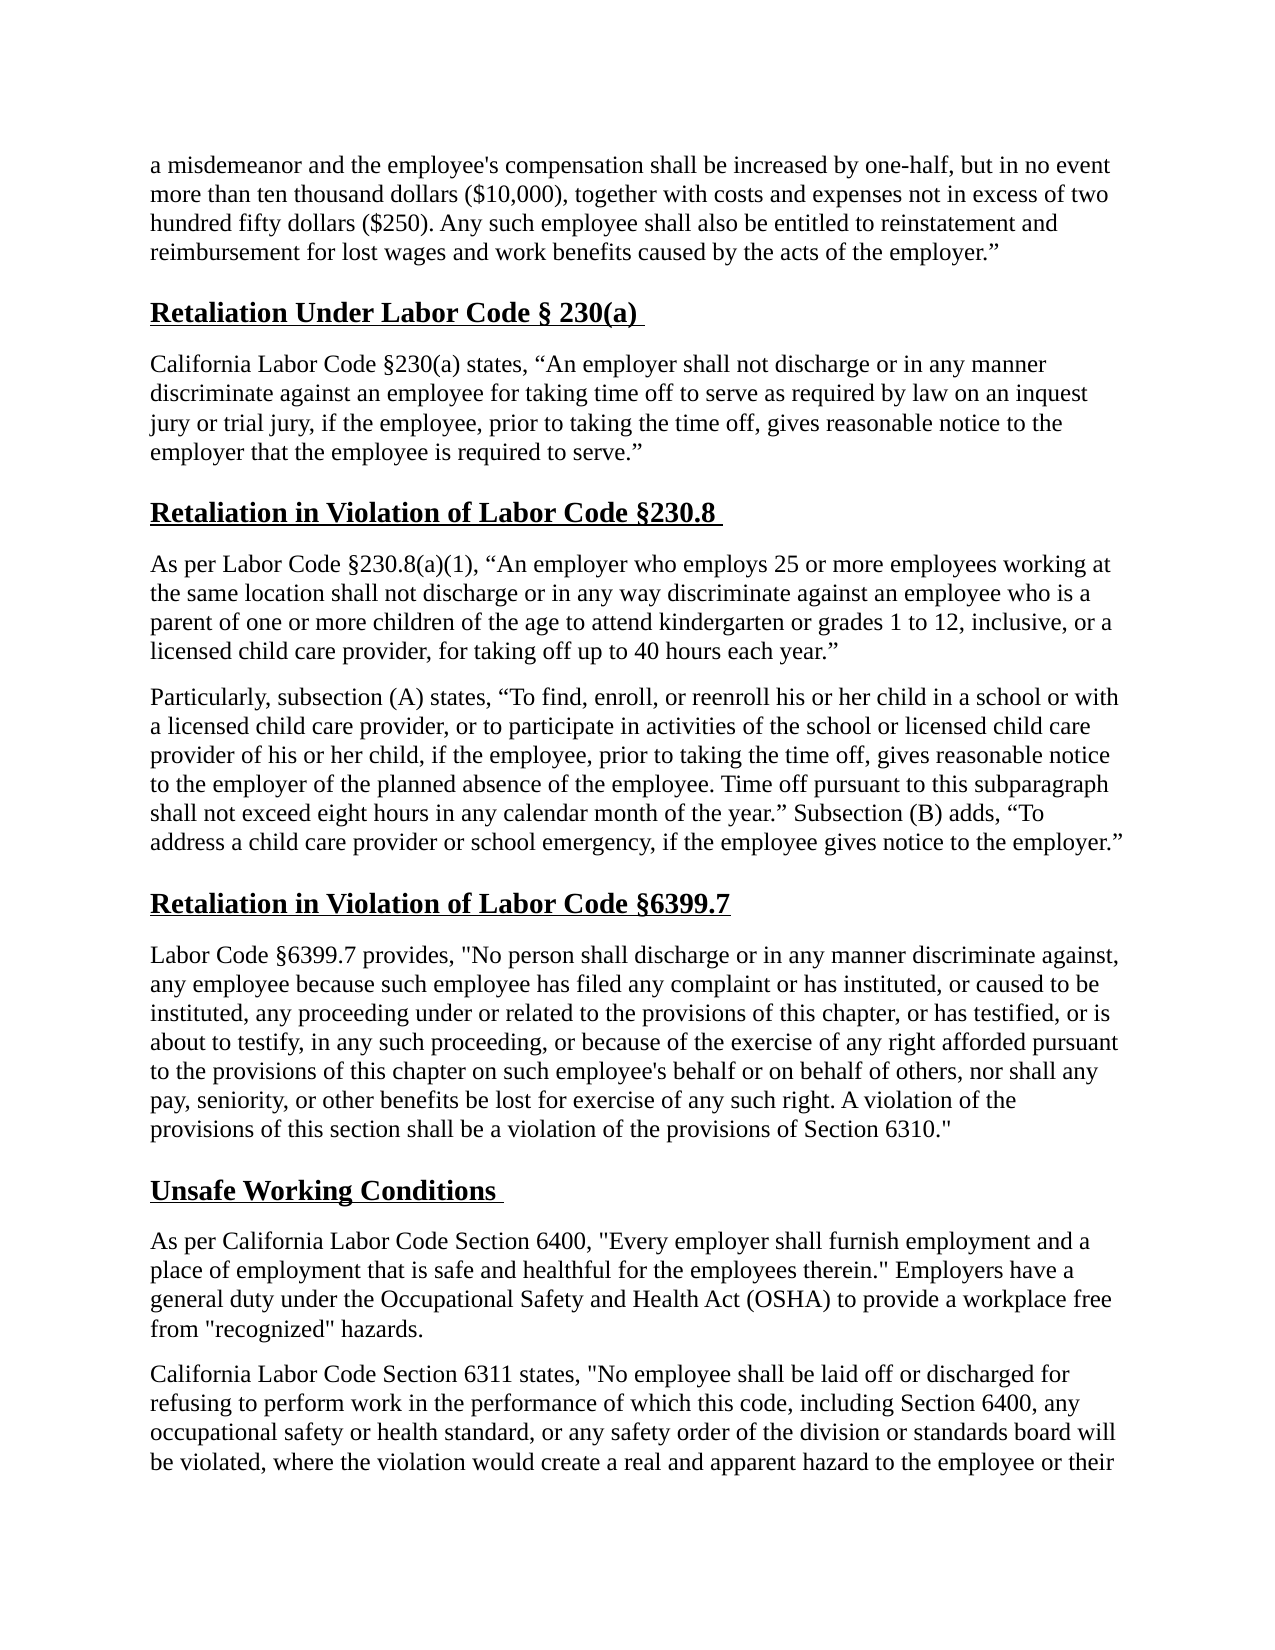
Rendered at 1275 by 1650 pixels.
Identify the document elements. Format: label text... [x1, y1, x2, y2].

text As per Labor Code §230.8(a)(1), “An employer who employs 25 or more employees working at the same location shall not discharge or in any way discriminate against an employee who is a parent of one or more children of the age to attend kindergarten or grades 1 to 12, inclusive, or a licensed child care provider, for taking off up to 40 hours each year.” [150, 549, 1125, 665]
text As per California Labor Code Section 6400, "Every employer shall furnish employment and a place of employment that is safe and healthful for the employees therein." Employers have a general duty under the Occupational Safety and Health Act (OSHA) to provide a workplace free from "recognized" hazards. [150, 1227, 1125, 1343]
text Particularly, subsection (A) states, “To find, enroll, or reenroll his or her child in a school or with a licensed child care provider, or to participate in activities of the school or licensed child care provider of his or her child, if the employee, prior to taking the time off, gives reasonable notice to the employer of the planned absence of the employee. Time off pursuant to this subparagraph shall not exceed eight hours in any calendar month of the year.” Subsection (B) adds, “To address a child care provider or school emergency, if the employee gives notice to the employer.” [150, 682, 1125, 856]
text Labor Code §6399.7 provides, "No person shall discharge or in any manner discriminate against, any employee because such employee has filed any complaint or has instituted, or caused to be instituted, any proceeding under or related to the provisions of this chapter, or has testified, or is about to testify, in any such proceeding, or because of the exercise of any right afforded pursuant to the provisions of this chapter on such employee's behalf or on behalf of others, nor shall any pay, seniority, or other benefits be lost for exercise of any such right. A violation of the provisions of this section shall be a violation of the provisions of Section 6310." [150, 940, 1125, 1143]
text Retaliation in Violation of Labor Code §230.8 [150, 482, 1125, 532]
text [150, 150, 1125, 266]
text Unsafe Working Conditions [150, 1160, 1125, 1210]
text Retaliation Under Labor Code § 230(a) [150, 283, 1125, 333]
text California Labor Code §230(a) states, “An employer shall not discharge or in any manner discriminate against an employee for taking time off to serve as required by law on an inquest jury or trial jury, if the employee, prior to taking the time off, gives reasonable notice to the employer that the employee is required to serve.” [150, 349, 1125, 466]
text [150, 1359, 1125, 1476]
text Retaliation in Violation of Labor Code §6399.7 [150, 873, 1125, 923]
